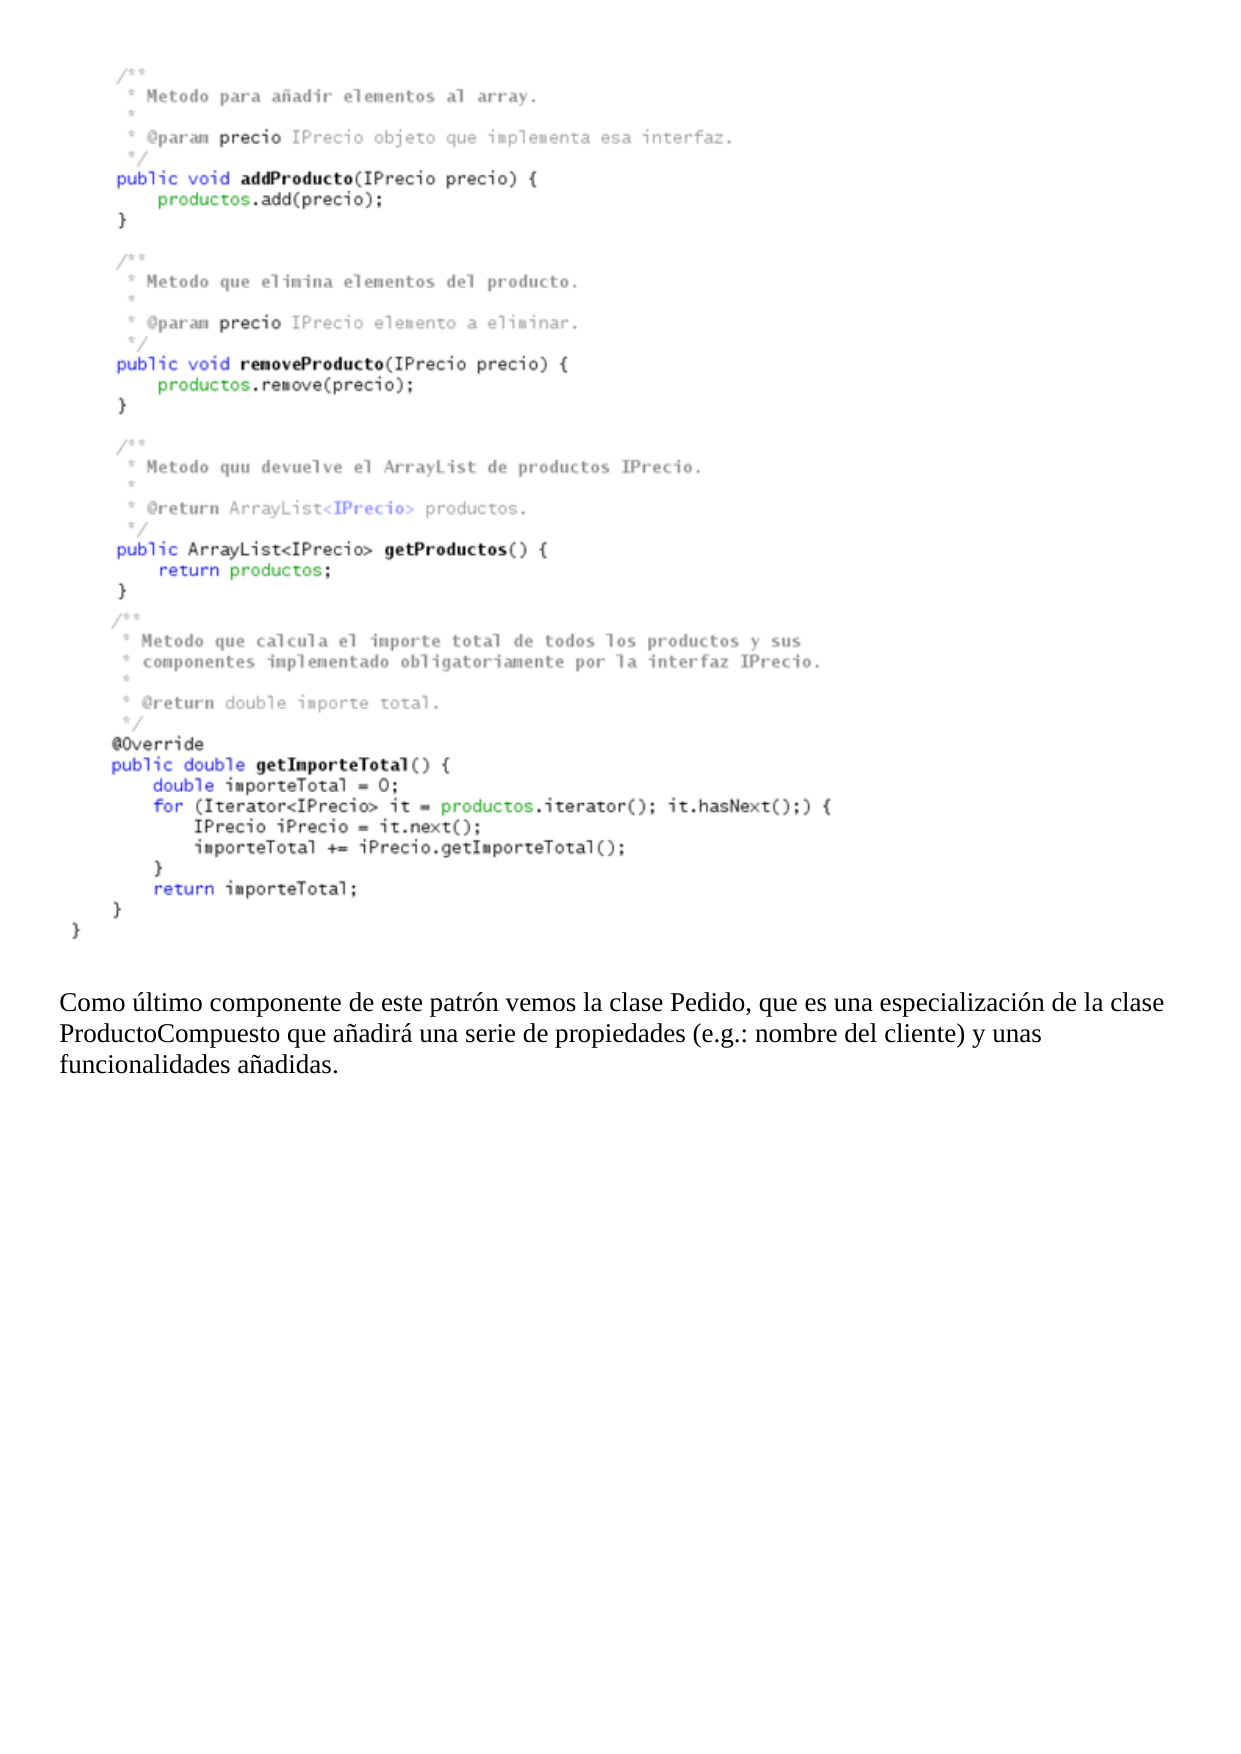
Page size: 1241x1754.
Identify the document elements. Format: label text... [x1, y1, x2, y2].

text Como último componente de este patrón vemos la clase Pedido, que es una especialización de la clase ProductoCompuesto que añadirá una serie de propiedades (e.g.: nombre del cliente) y unas funcionalidades añadidas. [59, 986, 1181, 1079]
picture [59, 59, 841, 947]
